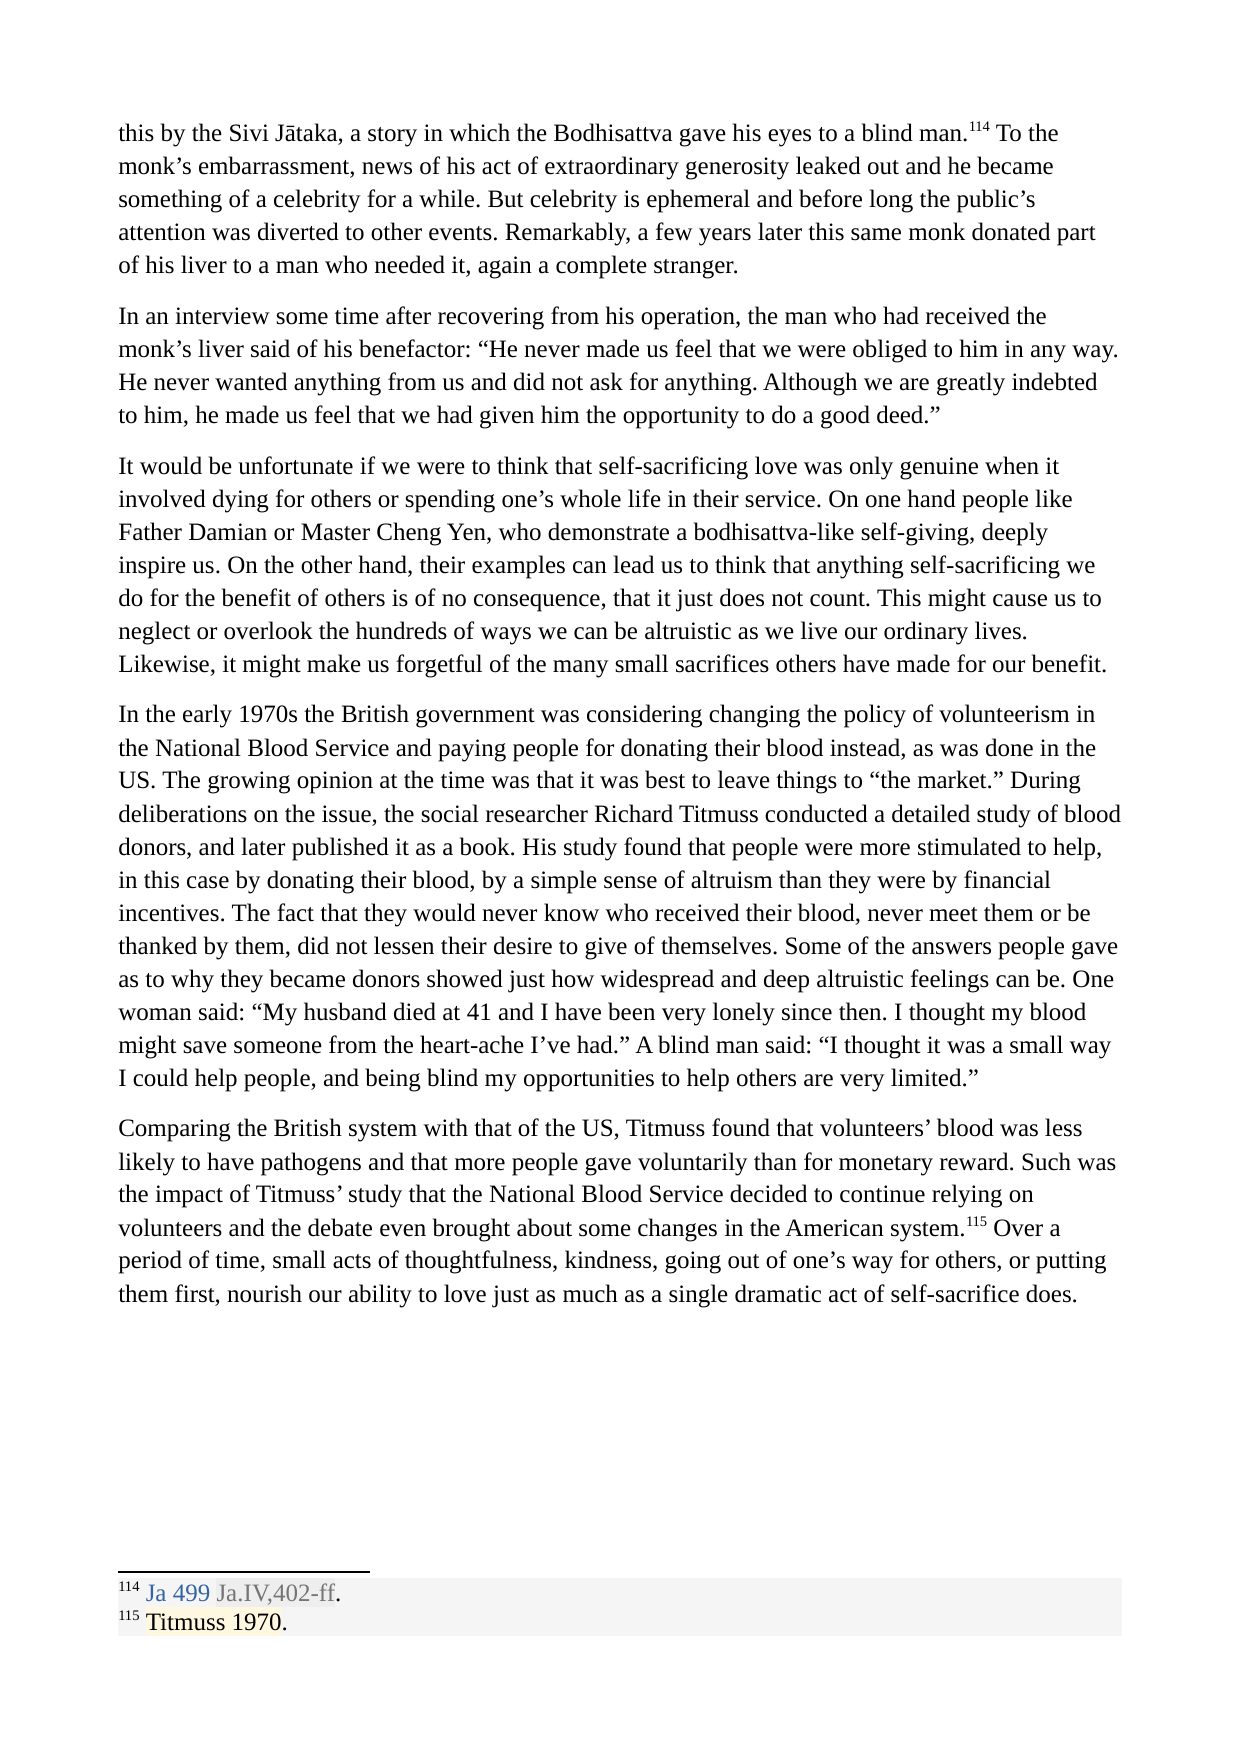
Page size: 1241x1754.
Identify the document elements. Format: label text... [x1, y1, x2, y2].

text It would be unfortunate if we were to think that self-sacrificing love was only genuine when it involved dying for others or spending one’s whole life in their service. On one hand people like Father Damian or Master Cheng Yen, who demonstrate a bodhisattva-like self-giving, deeply inspire us. On the other hand, their examples can lead us to think that anything self-sacrificing we do for the benefit of others is of no consequence, that it just does not count. This might cause us to neglect or overlook the hundreds of ways we can be altruistic as we live our ordinary lives. Likewise, it might make us forgetful of the many small sacrifices others have made for our benefit. [118, 451, 1122, 678]
text Comparing the British system with that of the US, Titmuss found that volunteers’ blood was less likely to have pathogens and that more people gave voluntarily than for monetary reward. Such was the impact of Titmuss’ study that the National Blood Service decided to continue relying on volunteers and the debate even brought about some changes in the American system. Over a period of time, small acts of thoughtfulness, kindness, going out of one’s way for others, or putting them first, nourish our ability to love just as much as a single dramatic act of self-sacrifice does. [118, 1113, 1122, 1307]
text In the early 1970s the British government was considering changing the policy of volunteerism in the National Blood Service and paying people for donating their blood instead, as was done in the US. The growing opinion at the time was that it was best to leave things to “the market.” During deliberations on the issue, the social researcher Richard Titmuss conducted a detailed study of blood donors, and later published it as a book. His study found that people were more stimulated to help, in this case by donating their blood, by a simple sense of altruism than they were by financial incentives. The fact that they would never know who received their blood, never meet them or be thanked by them, did not lessen their desire to give of themselves. Some of the answers people gave as to why they became donors showed just how widespread and deep altruistic feelings can be. One woman said: “My husband died at 41 and I have been very lonely since then. I thought my blood might save someone from the heart-ache I’ve had.” A blind man said: “I thought it was a small way I could help people, and being blind my opportunities to help others are very limited.” [118, 699, 1122, 1092]
text In an interview some time after recovering from his operation, the man who had received the monk’s liver said of his benefactor: “He never made us feel that we were obliged to him in any way. He never wanted anything from us and did not ask for anything. Although we are greatly indebted to him, he made us feel that we had given him the opportunity to do a good deed.” [118, 301, 1122, 429]
